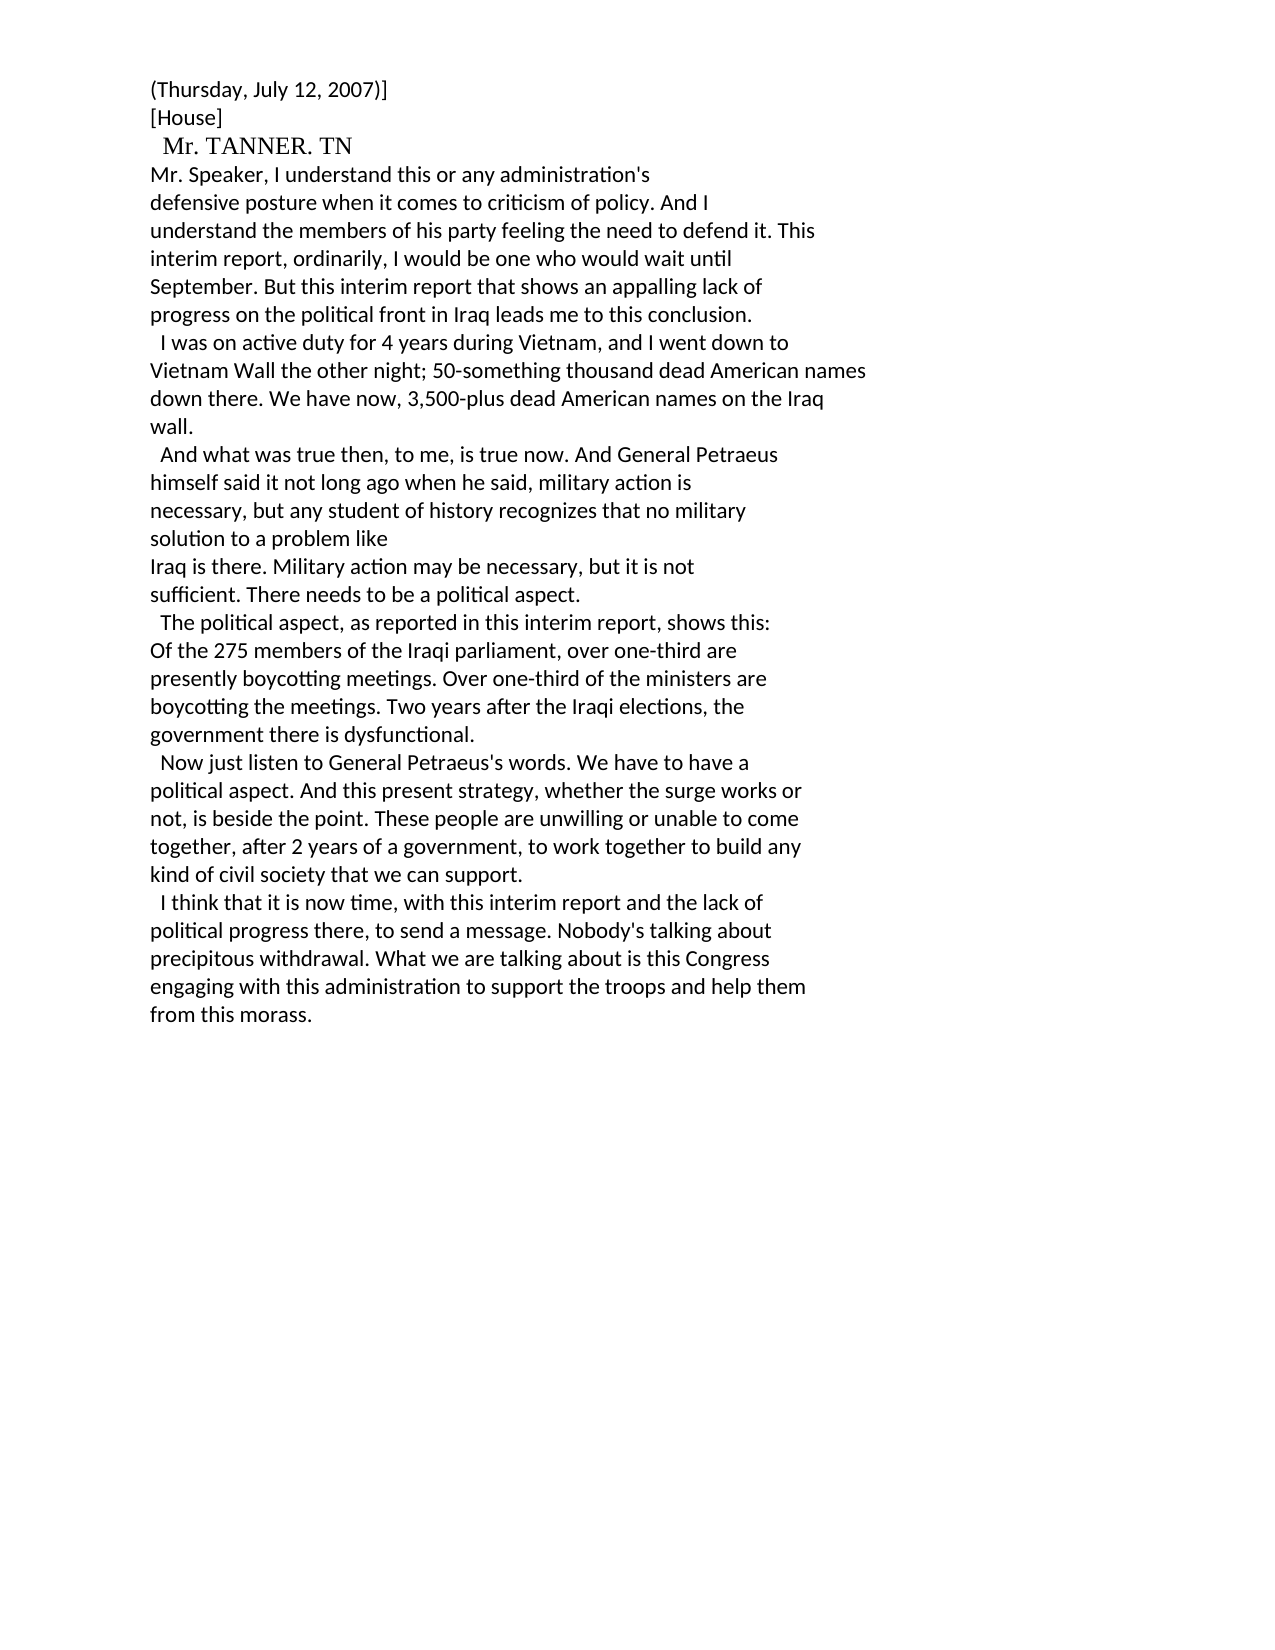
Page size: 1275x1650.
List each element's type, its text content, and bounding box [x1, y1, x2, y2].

text presently boycotting meetings. Over one-third of the ministers are [150, 664, 1125, 692]
text solution to a problem like [150, 524, 1125, 552]
text Mr. Speaker, I understand this or any administration's [150, 160, 1125, 188]
text interim report, ordinarily, I would be one who would wait until [150, 244, 1125, 272]
text understand the members of his party feeling the need to defend it. This [150, 216, 1125, 244]
text down there. We have now, 3,500-plus dead American names on the Iraq [150, 384, 1125, 412]
text And what was true then, to me, is true now. And General Petraeus [150, 440, 1125, 468]
text Of the 275 members of the Iraqi parliament, over one-third are [150, 636, 1125, 664]
text political progress there, to send a message. Nobody's talking about [150, 916, 1125, 944]
text progress on the political front in Iraq leads me to this conclusion. [150, 300, 1125, 328]
text necessary, but any student of history recognizes that no military [150, 496, 1125, 524]
text government there is dysfunctional. [150, 720, 1125, 748]
text himself said it not long ago when he said, military action is [150, 468, 1125, 496]
text from this morass. [150, 1000, 1125, 1028]
text Vietnam Wall the other night; 50-something thousand dead American names [150, 356, 1125, 384]
text boycotting the meetings. Two years after the Iraqi elections, the [150, 692, 1125, 720]
text together, after 2 years of a government, to work together to build any [150, 832, 1125, 860]
text Now just listen to General Petraeus's words. We have to have a [150, 748, 1125, 776]
text wall. [150, 412, 1125, 440]
text political aspect. And this present strategy, whether the surge works or [150, 776, 1125, 804]
text I think that it is now time, with this interim report and the lack of [150, 888, 1125, 916]
text The political aspect, as reported in this interim report, shows this: [150, 608, 1125, 636]
text precipitous withdrawal. What we are talking about is this Congress [150, 944, 1125, 972]
text sufficient. There needs to be a political aspect. [150, 580, 1125, 608]
text kind of civil society that we can support. [150, 860, 1125, 888]
text September. But this interim report that shows an appalling lack of [150, 272, 1125, 300]
text not, is beside the point. These people are unwilling or unable to come [150, 804, 1125, 832]
text Iraq is there. Military action may be necessary, but it is not [150, 552, 1125, 580]
text engaging with this administration to support the troops and help them [150, 972, 1125, 1000]
text I was on active duty for 4 years during Vietnam, and I went down to [150, 328, 1125, 356]
text defensive posture when it comes to criticism of policy. And I [150, 188, 1125, 216]
